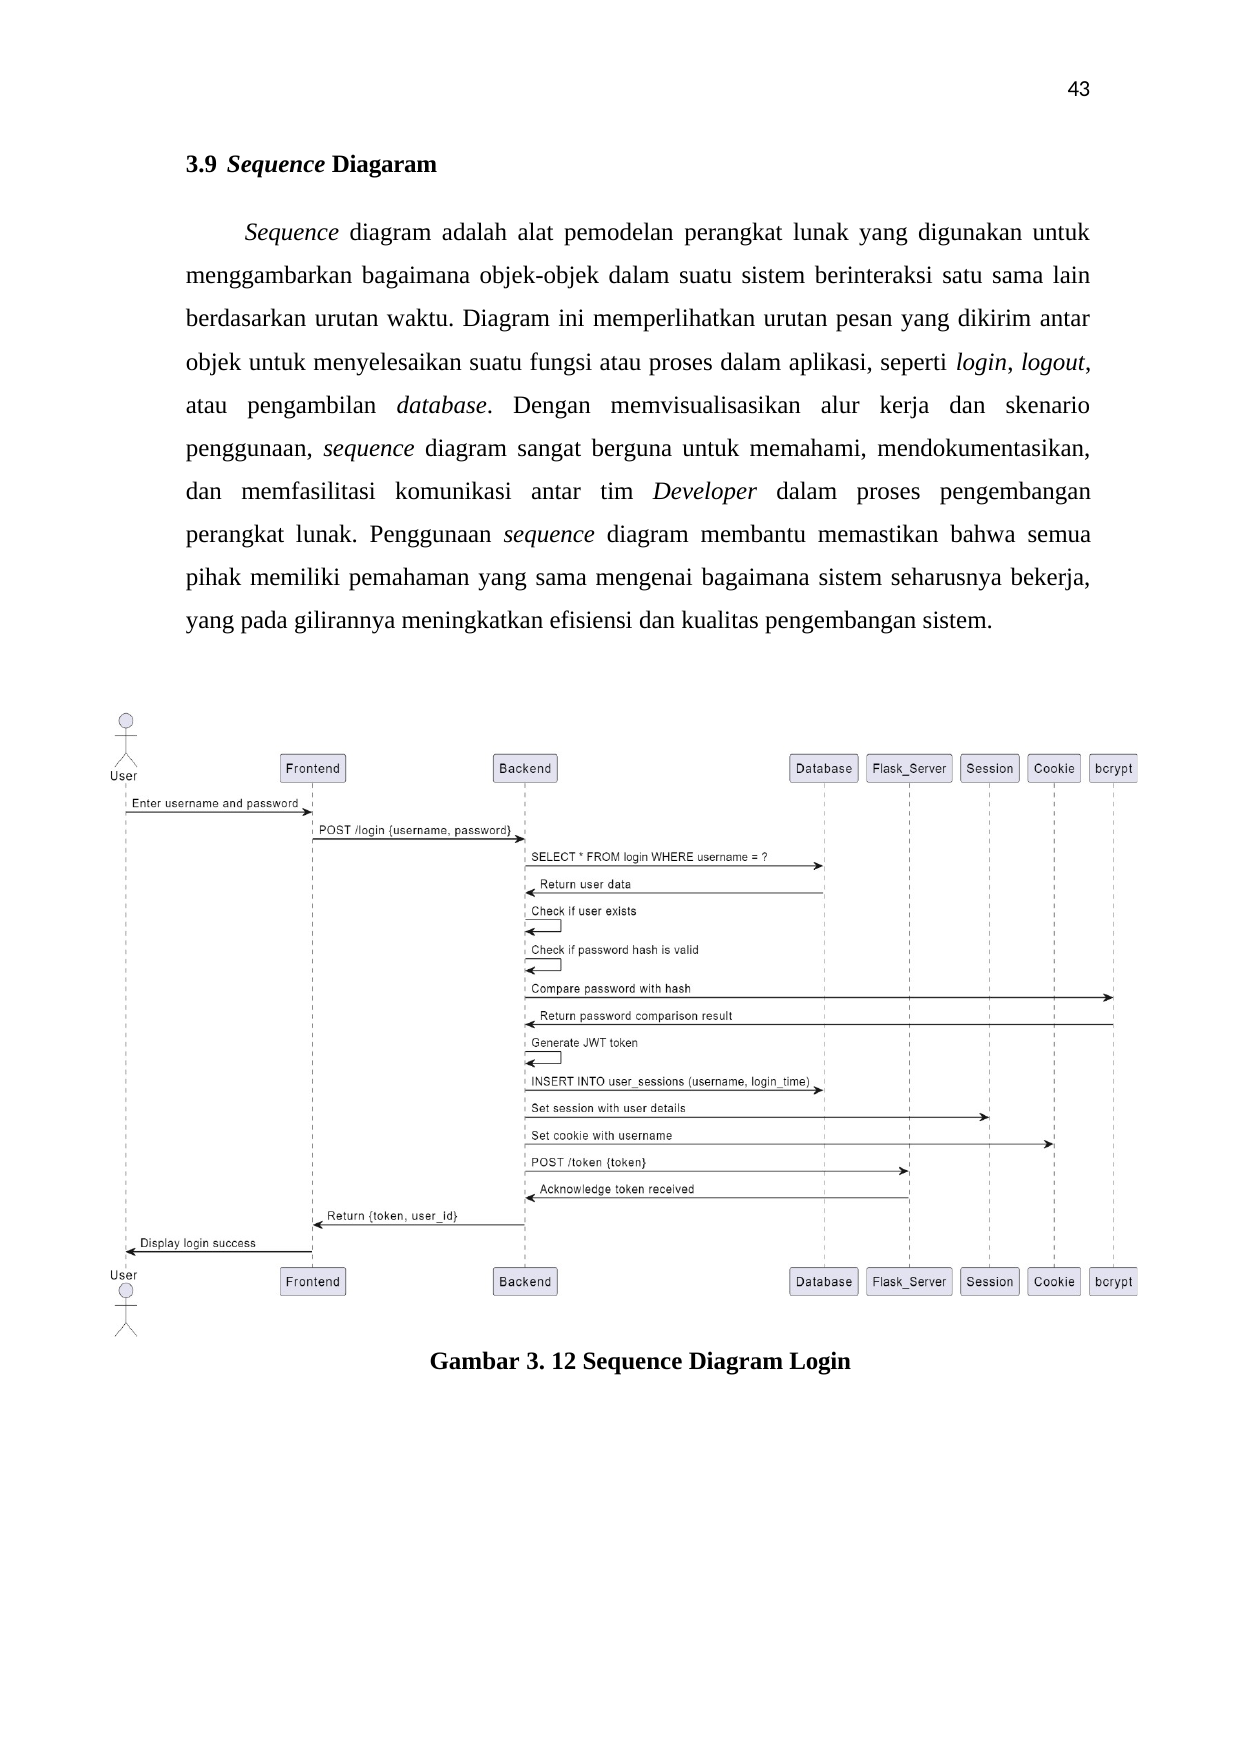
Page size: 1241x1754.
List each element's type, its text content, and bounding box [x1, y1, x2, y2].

list Sequence Diagaram [186, 149, 1207, 178]
subtitle Gambar 3. 12 Sequence Diagram Login [73, 719, 1207, 1375]
text Sequence diagram adalah alat pemodelan perangkat lunak yang digunakan untuk menggambarkan bagaimana objek-objek dalam suatu sistem berinteraksi satu sama lain berdasarkan urutan waktu. Diagram ini memperlihatkan urutan pesan yang dikirim antar objek untuk menyelesaikan suatu fungsi atau proses dalam aplikasi, seperti login, logout, atau pengambilan database. Dengan memvisualisasikan alur kerja dan skenario penggunaan, sequence diagram sangat berguna untuk memahami, mendokumentasikan, dan memfasilitasi komunikasi antar tim Developer dalam proses pengembangan perangkat lunak. Penggunaan sequence diagram membantu memastikan bahwa semua pihak memiliki pemahaman yang sama mengenai bagaimana sistem seharusnya bekerja, yang pada gilirannya meningkatkan efisiensi dan kualitas pengembangan sistem. [186, 217, 1091, 634]
picture [110, 712, 1138, 719]
